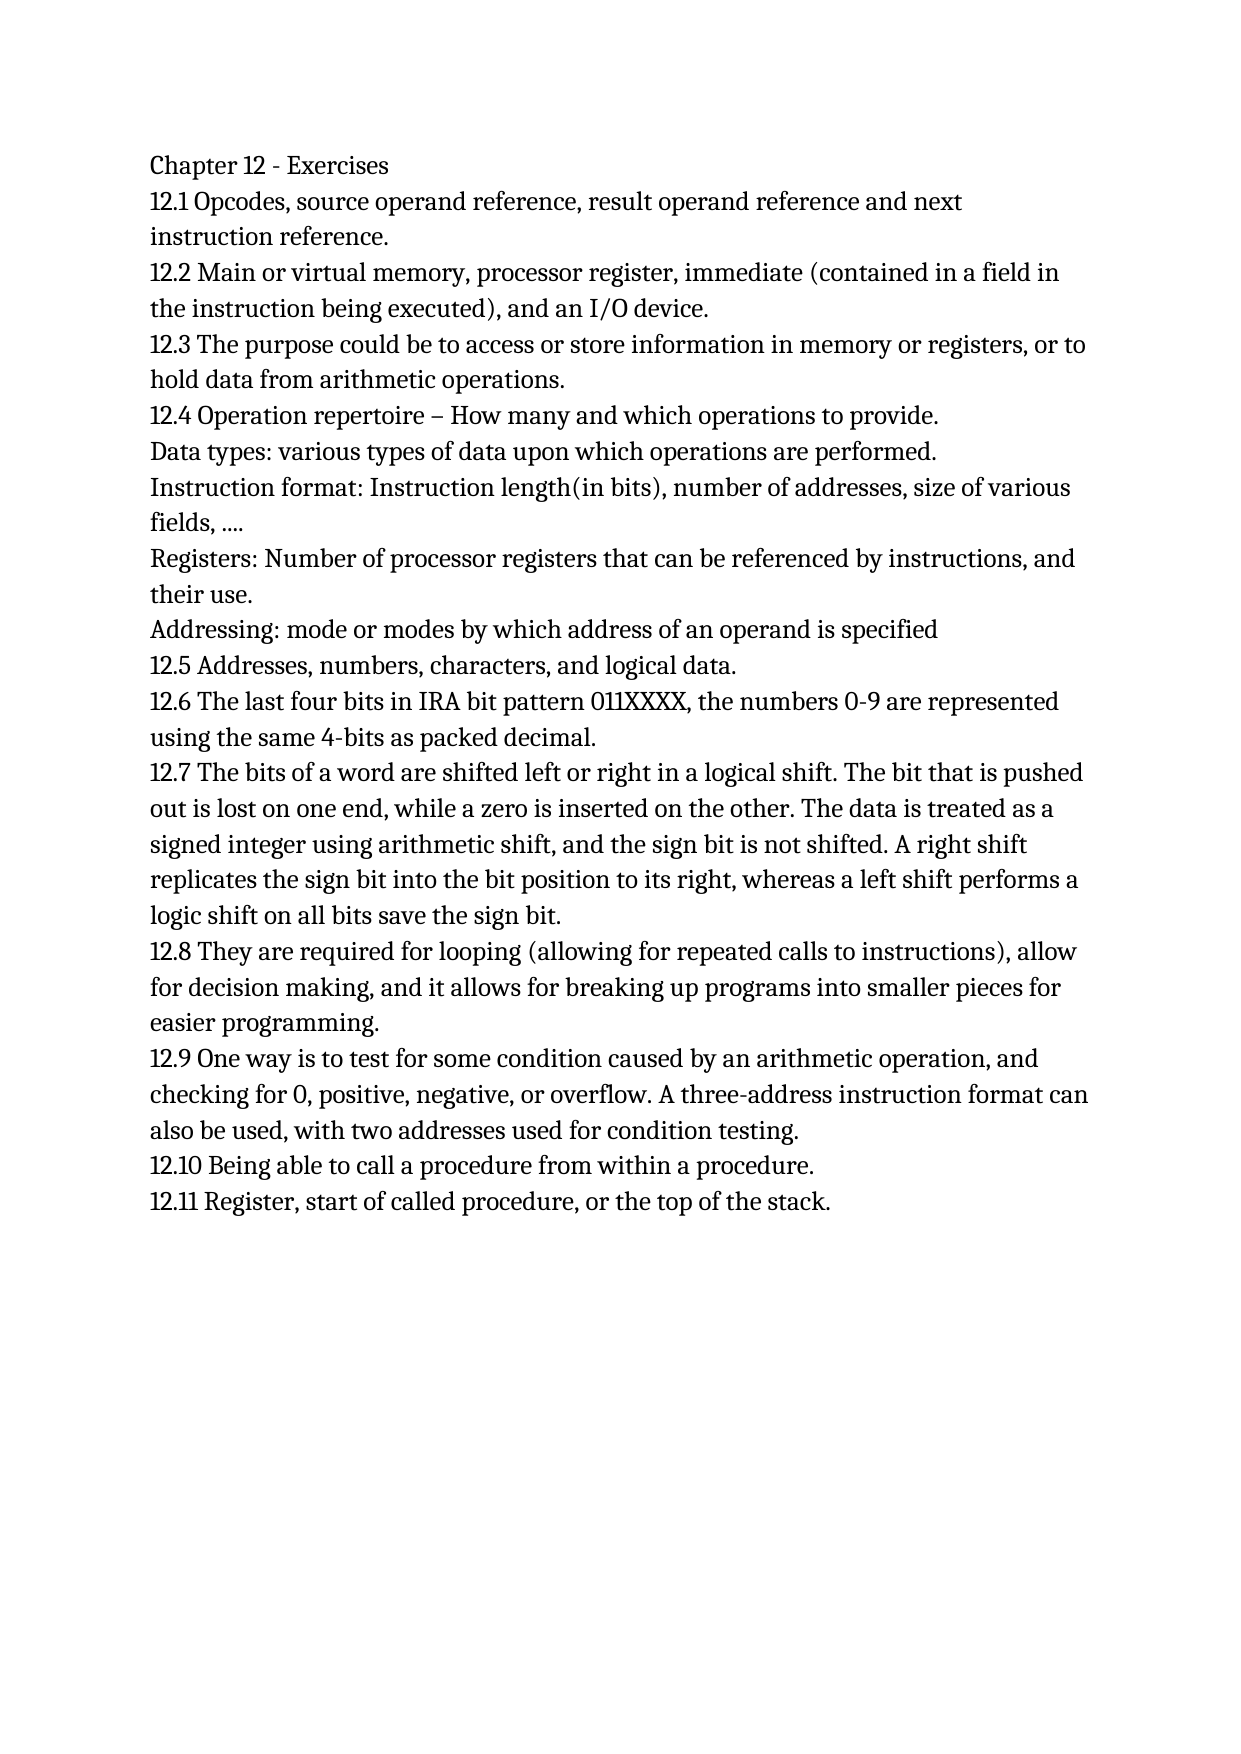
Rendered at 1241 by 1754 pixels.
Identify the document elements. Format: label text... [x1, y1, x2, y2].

text 12.8 They are required for looping (allowing for repeated calls to instructions), allow for decision making, and it allows for breaking up programs into smaller pieces for easier programming. [150, 936, 1090, 1039]
text Chapter 12 - Exercises [150, 150, 1090, 181]
text 12.1 Opcodes, source operand reference, result operand reference and next instruction reference. [150, 186, 1090, 253]
text 12.3 The purpose could be to access or store information in memory or registers, or to hold data from arithmetic operations. [150, 329, 1090, 396]
text 12.6 The last four bits in IRA bit pattern 011XXXX, the numbers 0-9 are represented using the same 4-bits as packed decimal. [150, 686, 1090, 753]
text 12.4 Operation repertoire – How many and which operations to provide. Data types: various types of data upon which operations are performed. Instruction format: Instruction length(in bits), number of addresses, size of various fields, .... Registers: Number of processor registers that can be referenced by instructions, and their use. Addressing: mode or modes by which address of an operand is specified [150, 400, 1090, 646]
text 12.11 Register, start of called procedure, or the top of the stack. [150, 1186, 1090, 1217]
text 12.9 One way is to test for some condition caused by an arithmetic operation, and checking for 0, positive, negative, or overflow. A three-address instruction format can also be used, with two addresses used for condition testing. [150, 1043, 1090, 1146]
text 12.7 The bits of a word are shifted left or right in a logical shift. The bit that is pushed out is lost on one end, while a zero is inserted on the other. The data is treated as a signed integer using arithmetic shift, and the sign bit is not shifted. A right shift replicates the sign bit into the bit position to its right, whereas a left shift performs a logic shift on all bits save the sign bit. [150, 757, 1090, 931]
text 12.5 Addresses, numbers, characters, and logical data. [150, 650, 1090, 681]
text 12.2 Main or virtual memory, processor register, immediate (contained in a field in the instruction being executed), and an I/O device. [150, 257, 1090, 324]
text 12.10 Being able to call a procedure from within a procedure. [150, 1150, 1090, 1182]
